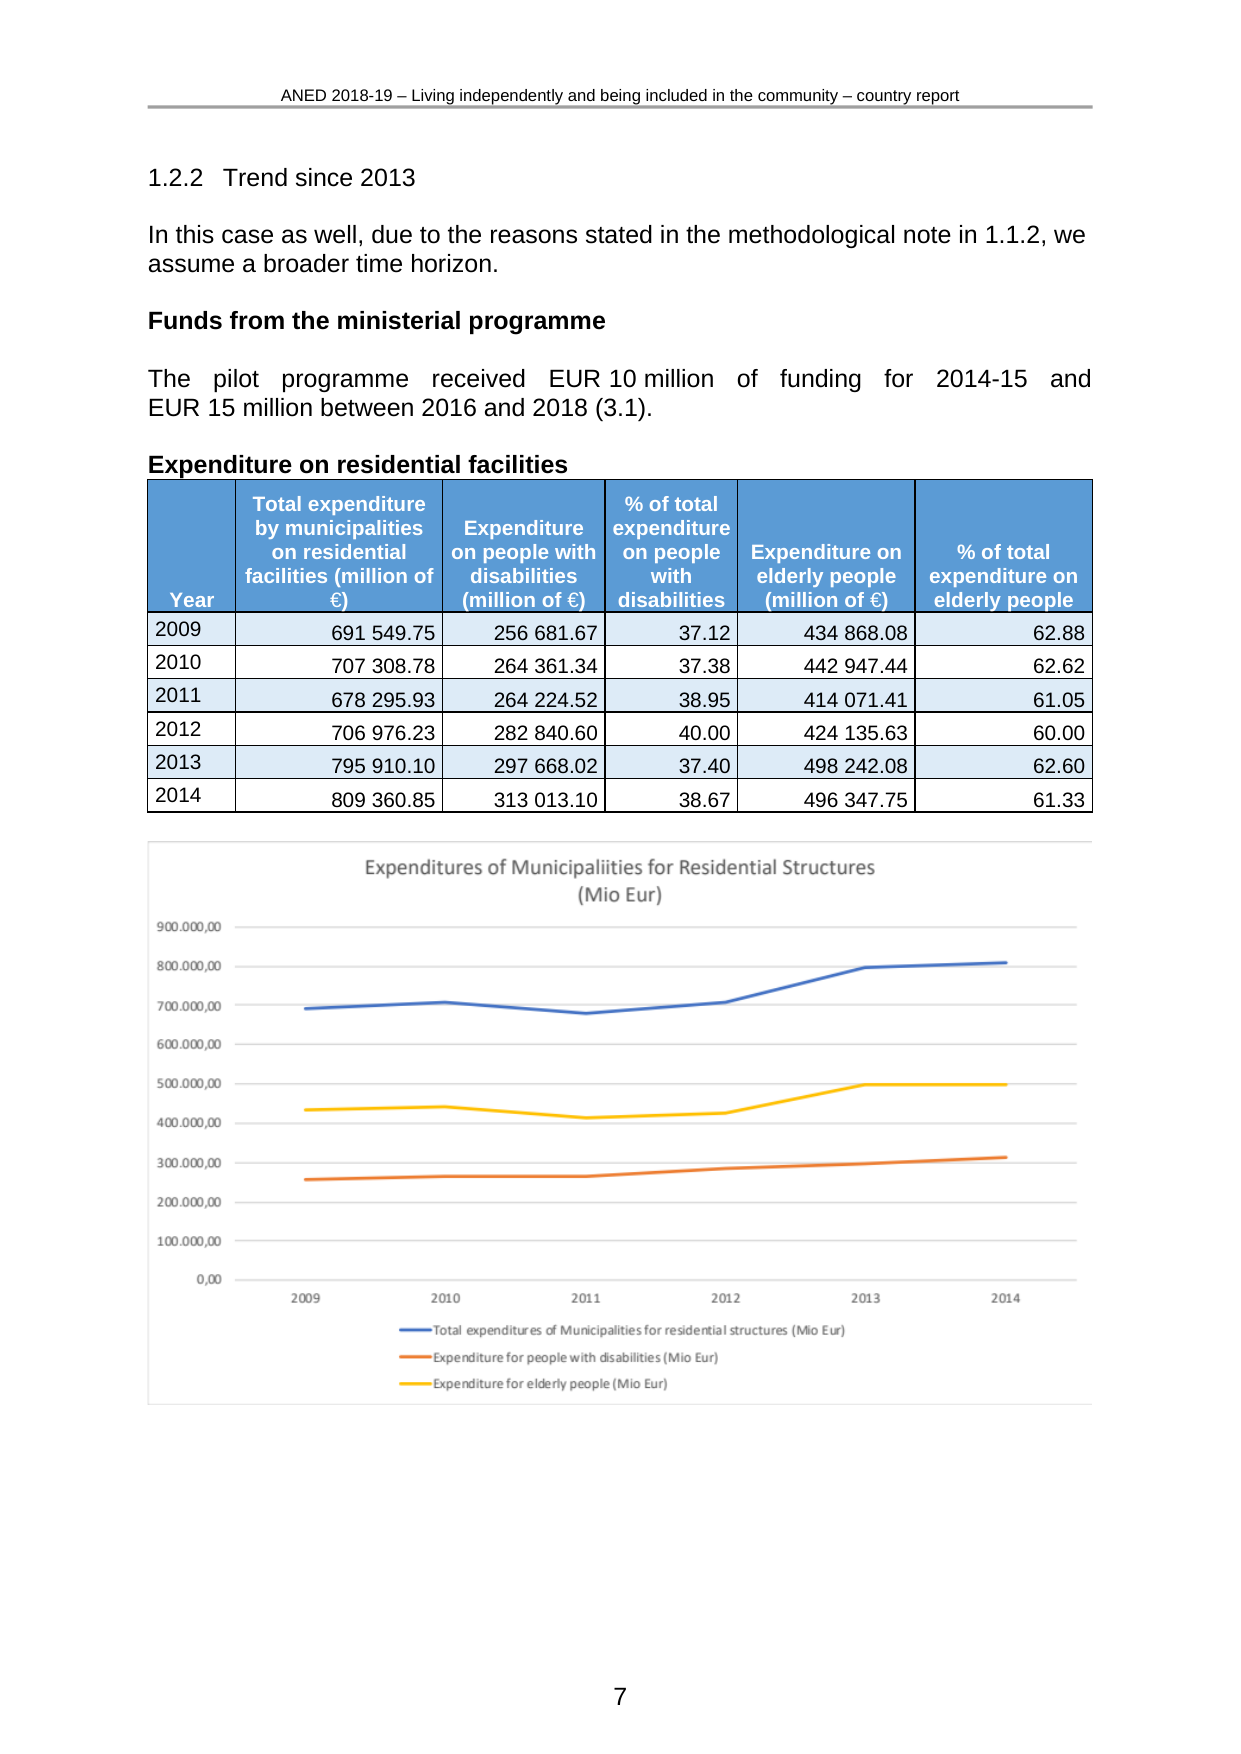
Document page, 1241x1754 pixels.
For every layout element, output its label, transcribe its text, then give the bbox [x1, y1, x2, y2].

table_cell 313 013.10 [443, 779, 604, 811]
table_header Expenditure on people with disabilities (million of €) [443, 480, 604, 611]
table_header % of total expenditure on elderly people [916, 480, 1092, 611]
table_cell 62.60 [916, 746, 1092, 778]
table_cell 2010 [148, 646, 235, 678]
table_cell 498 242.08 [738, 746, 914, 778]
text In this case as well, due to the reasons stated in the methodological note in 1.1.2, we assume a broader time horizon. [148, 220, 1092, 277]
table_cell 62.62 [916, 646, 1092, 678]
table_cell 414 071.41 [738, 679, 914, 711]
table_cell 2011 [148, 679, 235, 711]
table_cell 707 308.78 [236, 646, 442, 678]
text The pilot programme received EUR 10 million of funding for 2014-15 and EUR 15 million between 2016 and 2018 (3.1). [148, 364, 1092, 421]
table_cell 38.67 [606, 779, 737, 811]
table_cell 256 681.67 [443, 613, 604, 645]
table_cell 442 947.44 [738, 646, 914, 678]
table_cell 424 135.63 [738, 713, 914, 745]
table_header Expenditure on elderly people (million of €) [738, 480, 914, 611]
table_cell 691 549.75 [236, 613, 442, 645]
table_cell 795 910.10 [236, 746, 442, 778]
table_header Total expenditure by municipalities on residential facilities (million of €) [236, 480, 442, 611]
table_cell 706 976.23 [236, 713, 442, 745]
table_header % of total expenditure on people with disabilities [606, 480, 737, 611]
table_cell 61.05 [916, 679, 1092, 711]
table_header Year [148, 480, 235, 611]
table_cell 2013 [148, 746, 235, 778]
table_cell 264 224.52 [443, 679, 604, 711]
table_cell 38.95 [606, 679, 737, 711]
table_cell 282 840.60 [443, 713, 604, 745]
table_cell 40.00 [606, 713, 737, 745]
table_cell 37.12 [606, 613, 737, 645]
subtitle Trend since 2013 [148, 162, 1092, 191]
text Funds from the ministerial programme [148, 306, 1092, 335]
table_cell 60.00 [916, 713, 1092, 745]
table_cell 37.40 [606, 746, 737, 778]
table_cell 678 295.93 [236, 679, 442, 711]
table_cell 37.38 [606, 646, 737, 678]
table_cell 61.33 [916, 779, 1092, 811]
table_cell 434 868.08 [738, 613, 914, 645]
text Expenditure on residential facilities [148, 450, 1092, 479]
table_cell 2014 [148, 779, 235, 811]
table_cell 2009 [148, 613, 235, 645]
table_cell 2012 [148, 713, 235, 745]
table_cell 809 360.85 [236, 779, 442, 811]
table_cell 496 347.75 [738, 779, 914, 811]
table_cell 264 361.34 [443, 646, 604, 678]
table_cell 62.88 [916, 613, 1092, 645]
table_cell 297 668.02 [443, 746, 604, 778]
